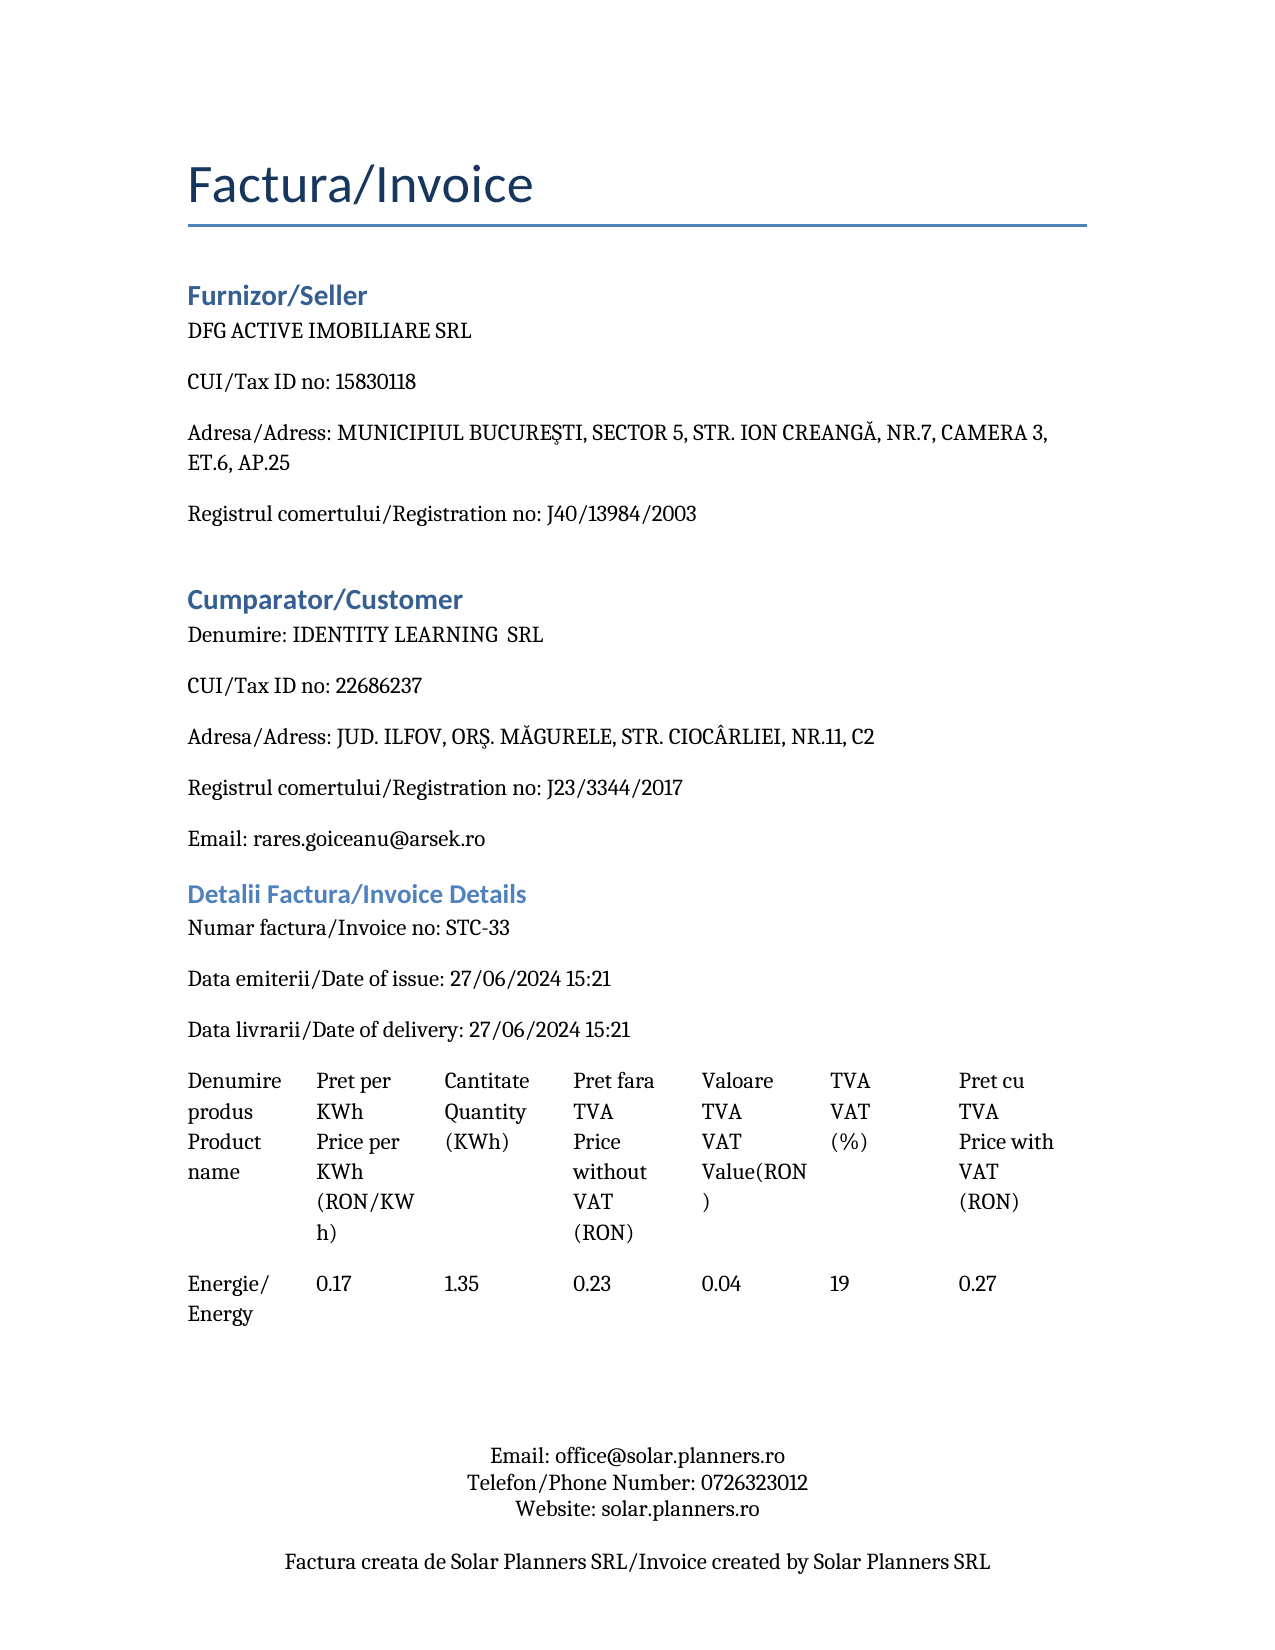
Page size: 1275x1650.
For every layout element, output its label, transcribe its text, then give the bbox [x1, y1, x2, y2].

text Data livrarii/Date of delivery: 27/06/2024 15:21 [187, 1017, 1087, 1043]
table_header Pret cu TVA Price with VAT (RON) [948, 1068, 1076, 1270]
table_header Pret per KWh Price per KWh (RON/KWh) [305, 1068, 433, 1270]
text Adresa/Adress: JUD. ILFOV, ORŞ. MĂGURELE, STR. CIOCÂRLIEI, NR.11, C2 [187, 724, 1087, 750]
text Data emiterii/Date of issue: 27/06/2024 15:21 [187, 966, 1087, 992]
text DFG ACTIVE IMOBILIARE SRL [187, 317, 1087, 344]
subtitle Cumparator/Customer [187, 581, 1087, 617]
text Registrul comertului/Registration no: J40/13984/2003 [187, 501, 1087, 527]
text CUI/Tax ID no: 15830118 [187, 368, 1087, 395]
table_cell 0.17 [305, 1270, 433, 1352]
text CUI/Tax ID no: 22686237 [187, 673, 1087, 699]
table_cell 0.23 [562, 1270, 690, 1352]
text Email: rares.goiceanu@arsek.ro [187, 826, 1087, 852]
table_header TVA VAT (%) [819, 1068, 947, 1270]
table_header Valoare TVA VAT Value(RON) [690, 1068, 819, 1270]
table_cell 19 [819, 1270, 947, 1352]
table_cell 0.04 [690, 1270, 819, 1352]
subtitle Furnizor/Seller [187, 277, 1087, 312]
table_cell 1.35 [433, 1270, 562, 1352]
title Factura/Invoice [187, 150, 1087, 227]
text Adresa/Adress: MUNICIPIUL BUCUREŞTI, SECTOR 5, STR. ION CREANGĂ, NR.7, CAMERA 3, ET.6, AP.25 [187, 419, 1087, 476]
table_cell Energie/Energy [176, 1270, 305, 1352]
table_header Cantitate Quantity (KWh) [433, 1068, 562, 1270]
subtitle Detalii Factura/Invoice Details [187, 877, 1087, 910]
text Denumire: IDENTITY LEARNING SRL [187, 622, 1087, 648]
text Registrul comertului/Registration no: J23/3344/2017 [187, 775, 1087, 801]
table_header Denumire produs Product name [176, 1068, 305, 1270]
table_cell 0.27 [948, 1270, 1076, 1352]
table_header Pret fara TVA Price without VAT (RON) [562, 1068, 690, 1270]
text Numar factura/Invoice no: STC-33 [187, 915, 1087, 941]
